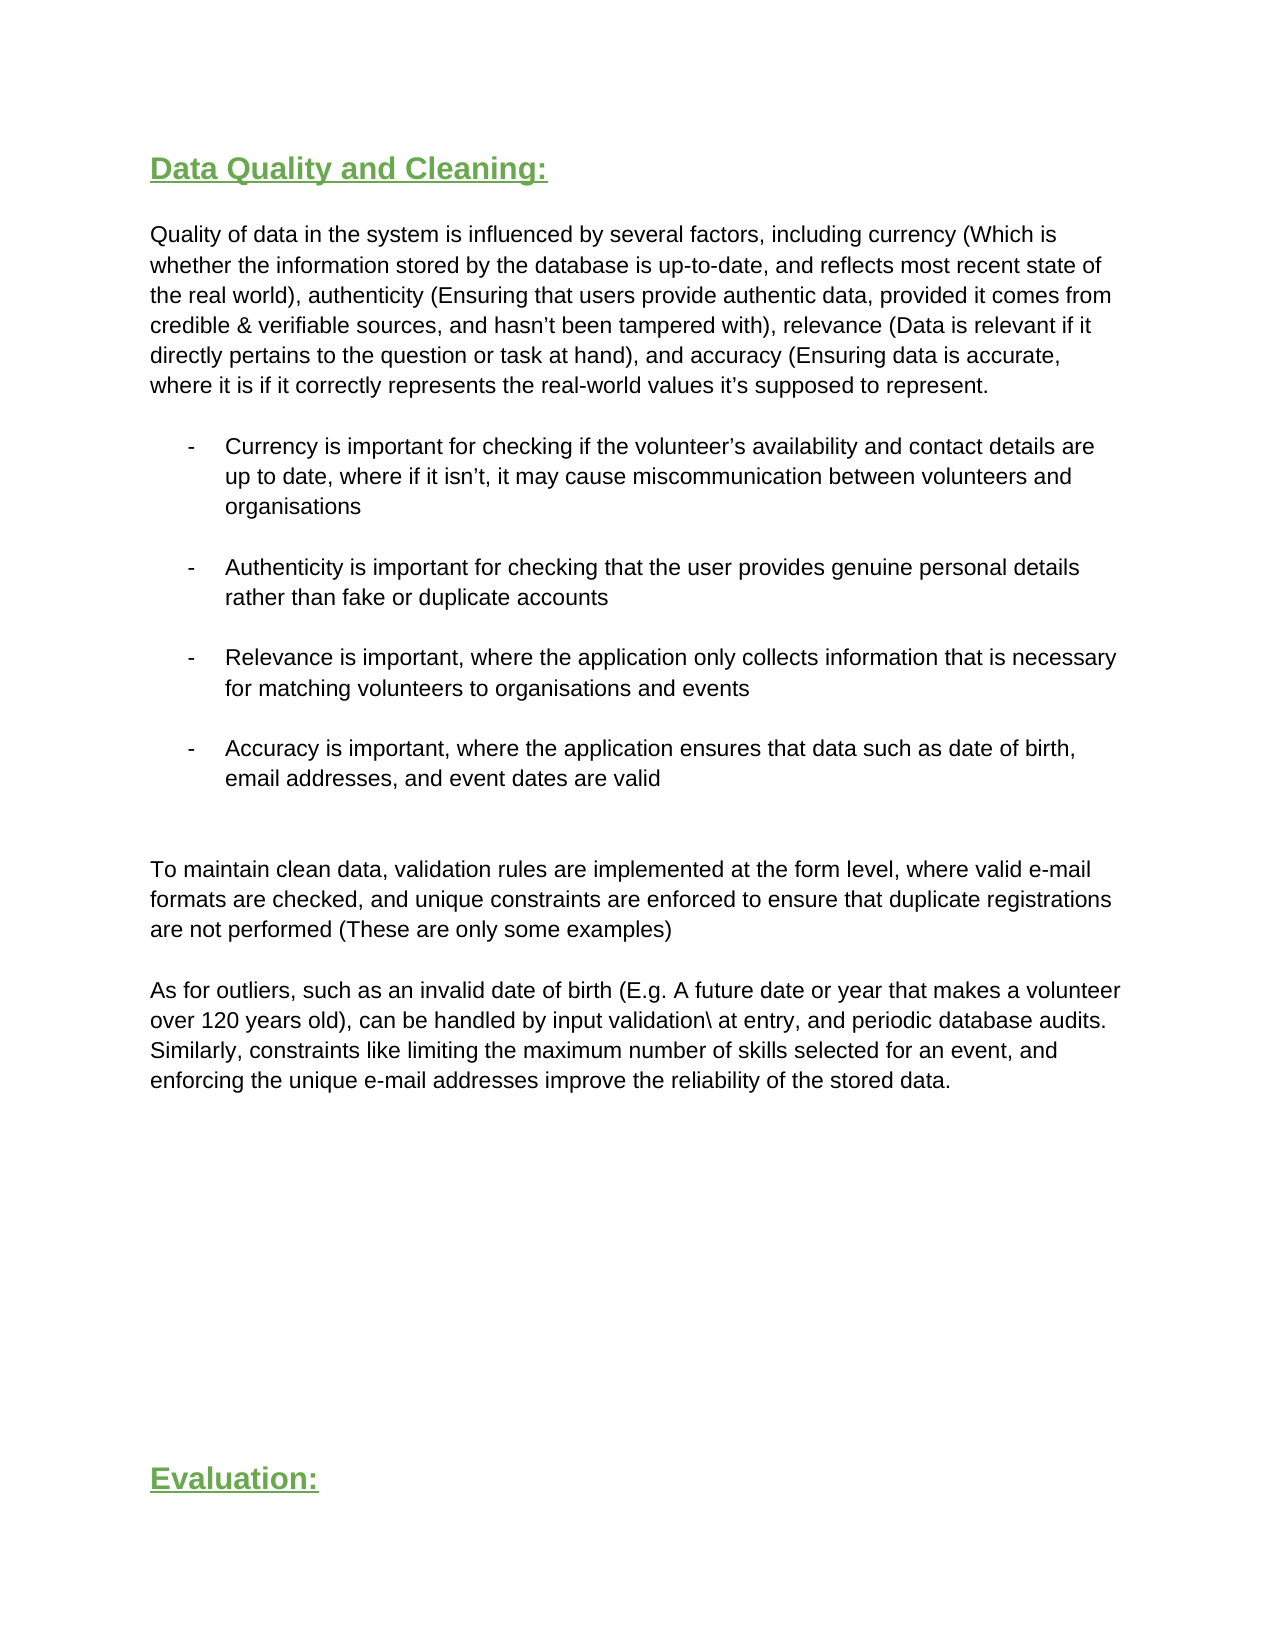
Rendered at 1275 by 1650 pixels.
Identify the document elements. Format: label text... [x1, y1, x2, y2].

text Quality of data in the system is influenced by several factors, including currency (Which is whether the information stored by the database is up-to-date, and reflects most recent state of the real world), authenticity (Ensuring that users provide authentic data, provided it comes from credible & verifiable sources, and hasn’t been tampered with), relevance (Data is relevant if it directly pertains to the question or task at hand), and accuracy (Ensuring data is accurate, where it is if it correctly represents the real-world values it’s supposed to represent. [150, 221, 1125, 399]
list Authenticity is important for checking that the user provides genuine personal details rather than fake or duplicate accounts [187, 554, 1125, 610]
text Data Quality and Cleaning: [150, 150, 1125, 186]
text As for outliers, such as an invalid date of birth (E.g. A future date or year that makes a volunteer over 120 years old), can be handled by input validation\ at entry, and periodic database audits. Similarly, constraints like limiting the maximum number of skills selected for an event, and enforcing the unique e-mail addresses improve the reliability of the stored data. [150, 977, 1125, 1094]
list Currency is important for checking if the volunteer’s availability and contact details are up to date, where if it isn’t, it may cause miscommunication between volunteers and organisations [187, 433, 1125, 520]
text To maintain clean data, validation rules are implemented at the form level, where valid e-mail formats are checked, and unique constraints are enforced to ensure that duplicate registrations are not performed (These are only some examples) [150, 856, 1125, 943]
list Relevance is important, where the application only collects information that is necessary for matching volunteers to organisations and events [187, 644, 1125, 701]
list Accuracy is important, where the application ensures that data such as date of birth, email addresses, and event dates are valid [187, 735, 1125, 792]
text Evaluation: [150, 1460, 1125, 1496]
